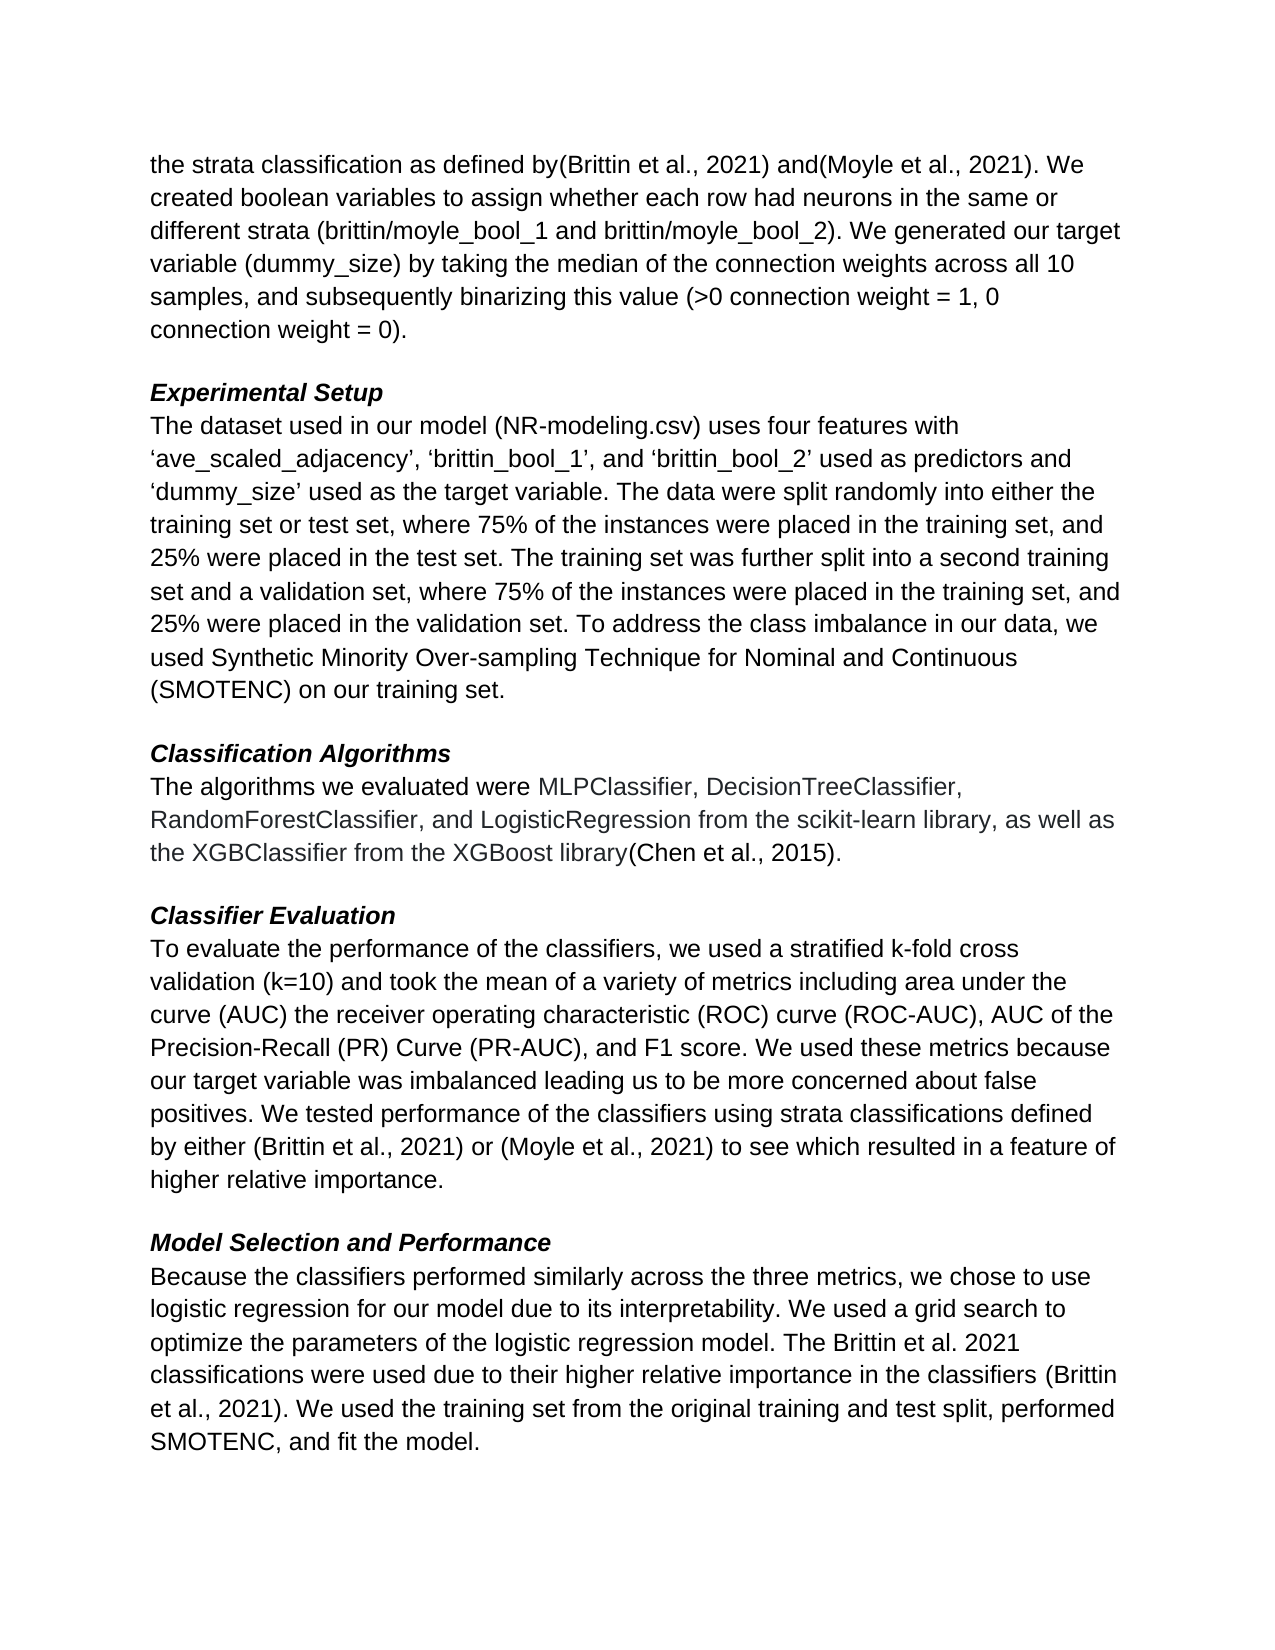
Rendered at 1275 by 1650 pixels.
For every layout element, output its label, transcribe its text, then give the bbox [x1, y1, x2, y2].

text The dataset used in our model (NR-modeling.csv) uses four features with ‘ave_scaled_adjacency’, ‘brittin_bool_1’, and ‘brittin_bool_2’ used as predictors and ‘dummy_size’ used as the target variable. The data were split randomly into either the training set or test set, where 75% of the instances were placed in the training set, and 25% were placed in the test set. The training set was further split into a second training set and a validation set, where 75% of the instances were placed in the training set, and 25% were placed in the validation set. To address the class imbalance in our data, we used Synthetic Minority Over-sampling Technique for Nominal and Continuous (SMOTENC) on our training set. [150, 411, 1125, 704]
text Experimental Setup [150, 378, 1125, 407]
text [150, 150, 1125, 344]
text To evaluate the performance of the classifiers, we used a stratified k-fold cross validation (k=10) and took the mean of a variety of metrics including area under the curve (AUC) the receiver operating characteristic (ROC) curve (ROC-AUC), AUC of the Precision-Recall (PR) Curve (PR-AUC), and F1 score. We used these metrics because our target variable was imbalanced leading us to be more concerned about false positives. We tested performance of the classifiers using strata classifications defined by either (Brittin et al., 2021) or (Moyle et al., 2021) to see which resulted in a feature of higher relative importance. [150, 934, 1125, 1194]
text Model Selection and Performance [150, 1228, 1125, 1257]
text Classification Algorithms [150, 739, 1125, 767]
text Because the classifiers performed similarly across the three metrics, we chose to use logistic regression for our model due to its interpretability. We used a grid search to optimize the parameters of the logistic regression model. The Brittin et al. 2021 classifications were used due to their higher relative importance in the classifiers (Brittin et al., 2021). We used the training set from the original training and test split, performed SMOTENC, and fit the model. [150, 1261, 1125, 1455]
text Classifier Evaluation [150, 901, 1125, 930]
text The algorithms we evaluated were MLPClassifier, DecisionTreeClassifier, RandomForestClassifier, and LogisticRegression from the scikit-learn library, as well as the XGBClassifier from the XGBoost library(Chen et al., 2015). [150, 772, 1125, 867]
